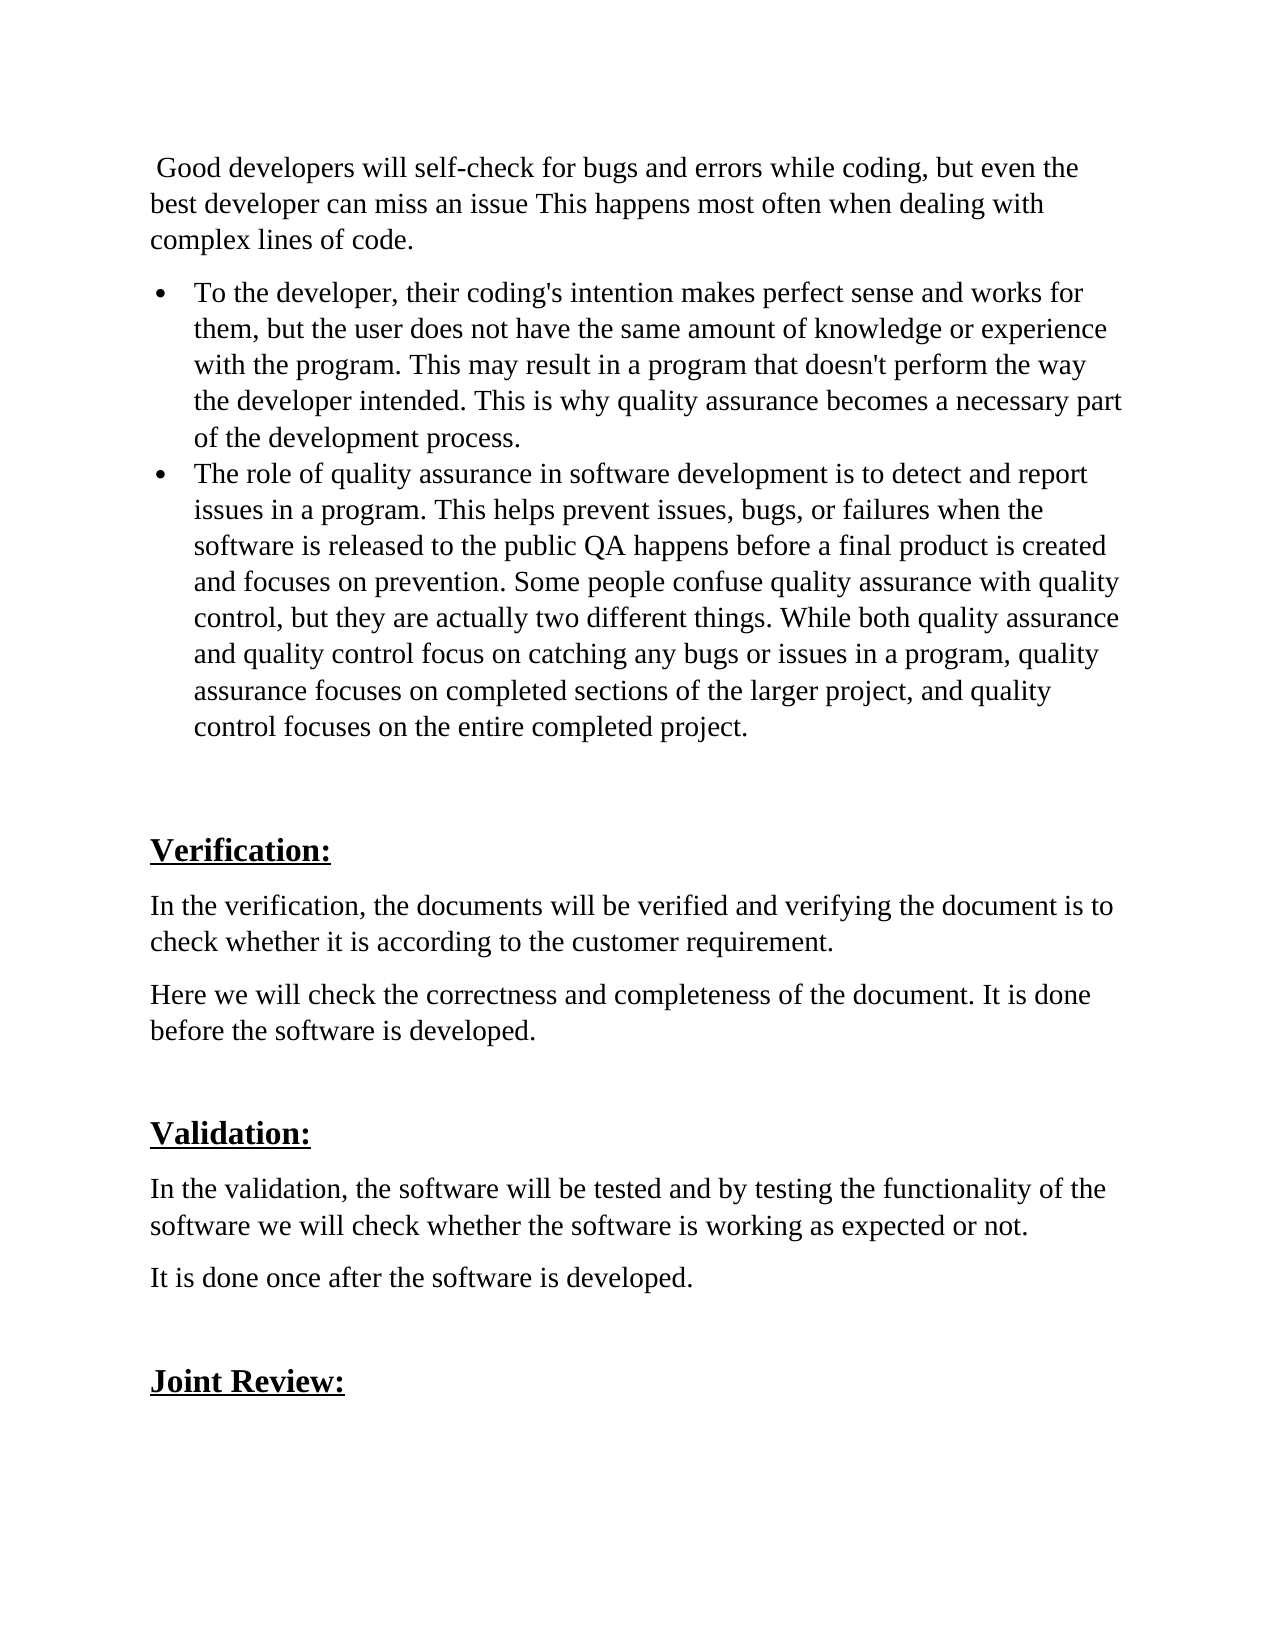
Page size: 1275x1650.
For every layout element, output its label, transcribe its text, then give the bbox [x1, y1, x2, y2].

text It is done once after the software is developed. [150, 1261, 1125, 1294]
text In the validation, the software will be tested and by testing the functionality of the software we will check whether the software is working as expected or not. [150, 1172, 1125, 1241]
text In the verification, the documents will be verified and verifying the document is to check whether it is according to the customer requirement. [150, 888, 1125, 958]
list The role of quality assurance in software development is to detect and report issues in a program. This helps prevent issues, bugs, or failures when the software is released to the public QA happens before a final product is created and focuses on prevention. Some people confuse quality assurance with quality control, but they are actually two different things. While both quality assurance and quality control focus on catching any bugs or issues in a program, quality assurance focuses on completed sections of the larger project, and quality control focuses on the entire completed project. [156, 456, 1125, 742]
text Joint Review: [150, 1361, 1125, 1399]
text Verification: [150, 830, 1125, 868]
list To the developer, their coding's intention makes perfect sense and works for them, but the user does not have the same amount of knowledge or experience with the program. This may result in a program that doesn't perform the way the developer intended. This is why quality assurance becomes a necessary part of the development process. [156, 275, 1125, 453]
text Good developers will self-check for bugs and errors while coding, but even the best developer can miss an issue This happens most often when dealing with complex lines of code. [150, 150, 1125, 256]
text Validation: [150, 1114, 1125, 1152]
text Here we will check the correctness and completeness of the document. It is done before the software is developed. [150, 977, 1125, 1047]
